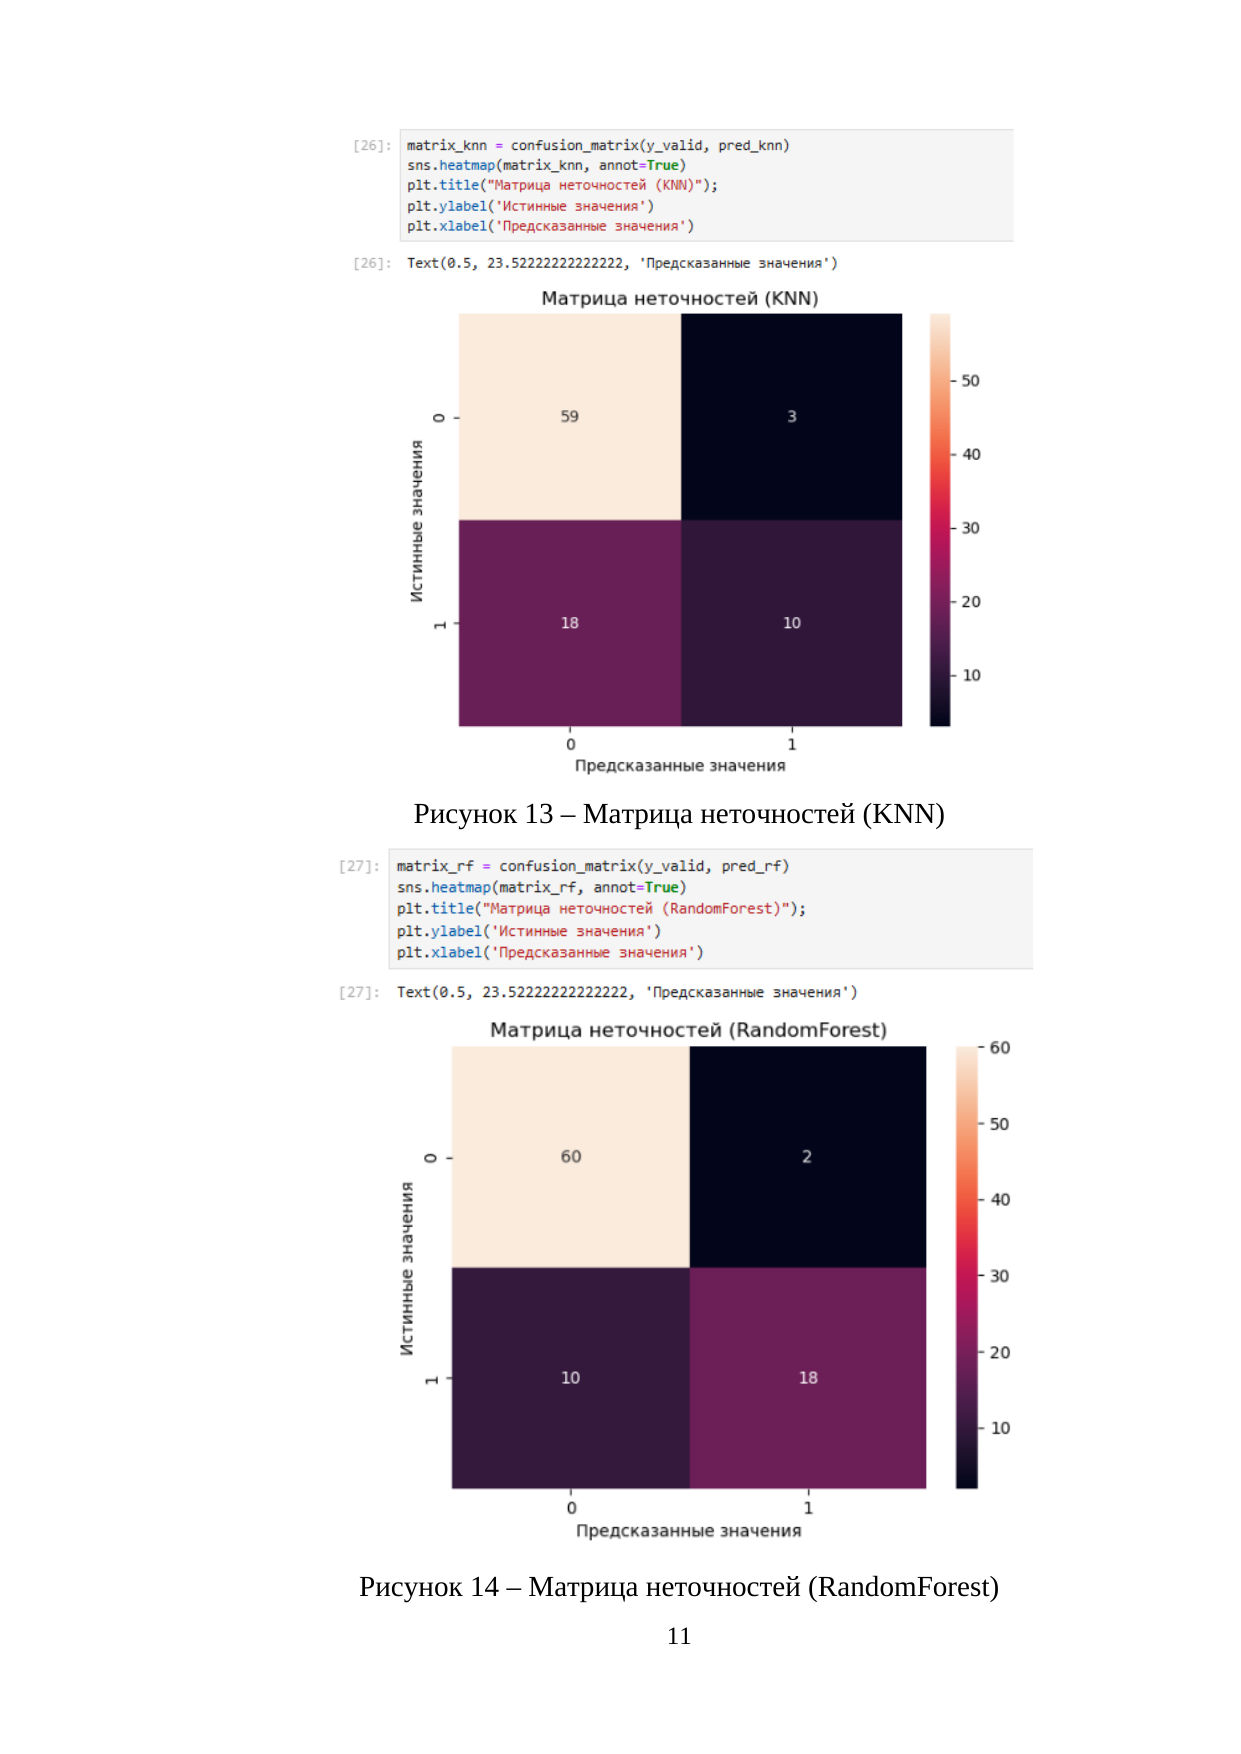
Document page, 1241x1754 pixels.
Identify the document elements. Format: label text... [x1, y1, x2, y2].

text Рисунок 13 – Матрица неточностей (KNN) [177, 796, 1181, 830]
picture [344, 118, 1014, 782]
text Рисунок 14 – Матрица неточностей (RandomForest) [177, 1569, 1181, 1602]
picture [325, 846, 1034, 1555]
